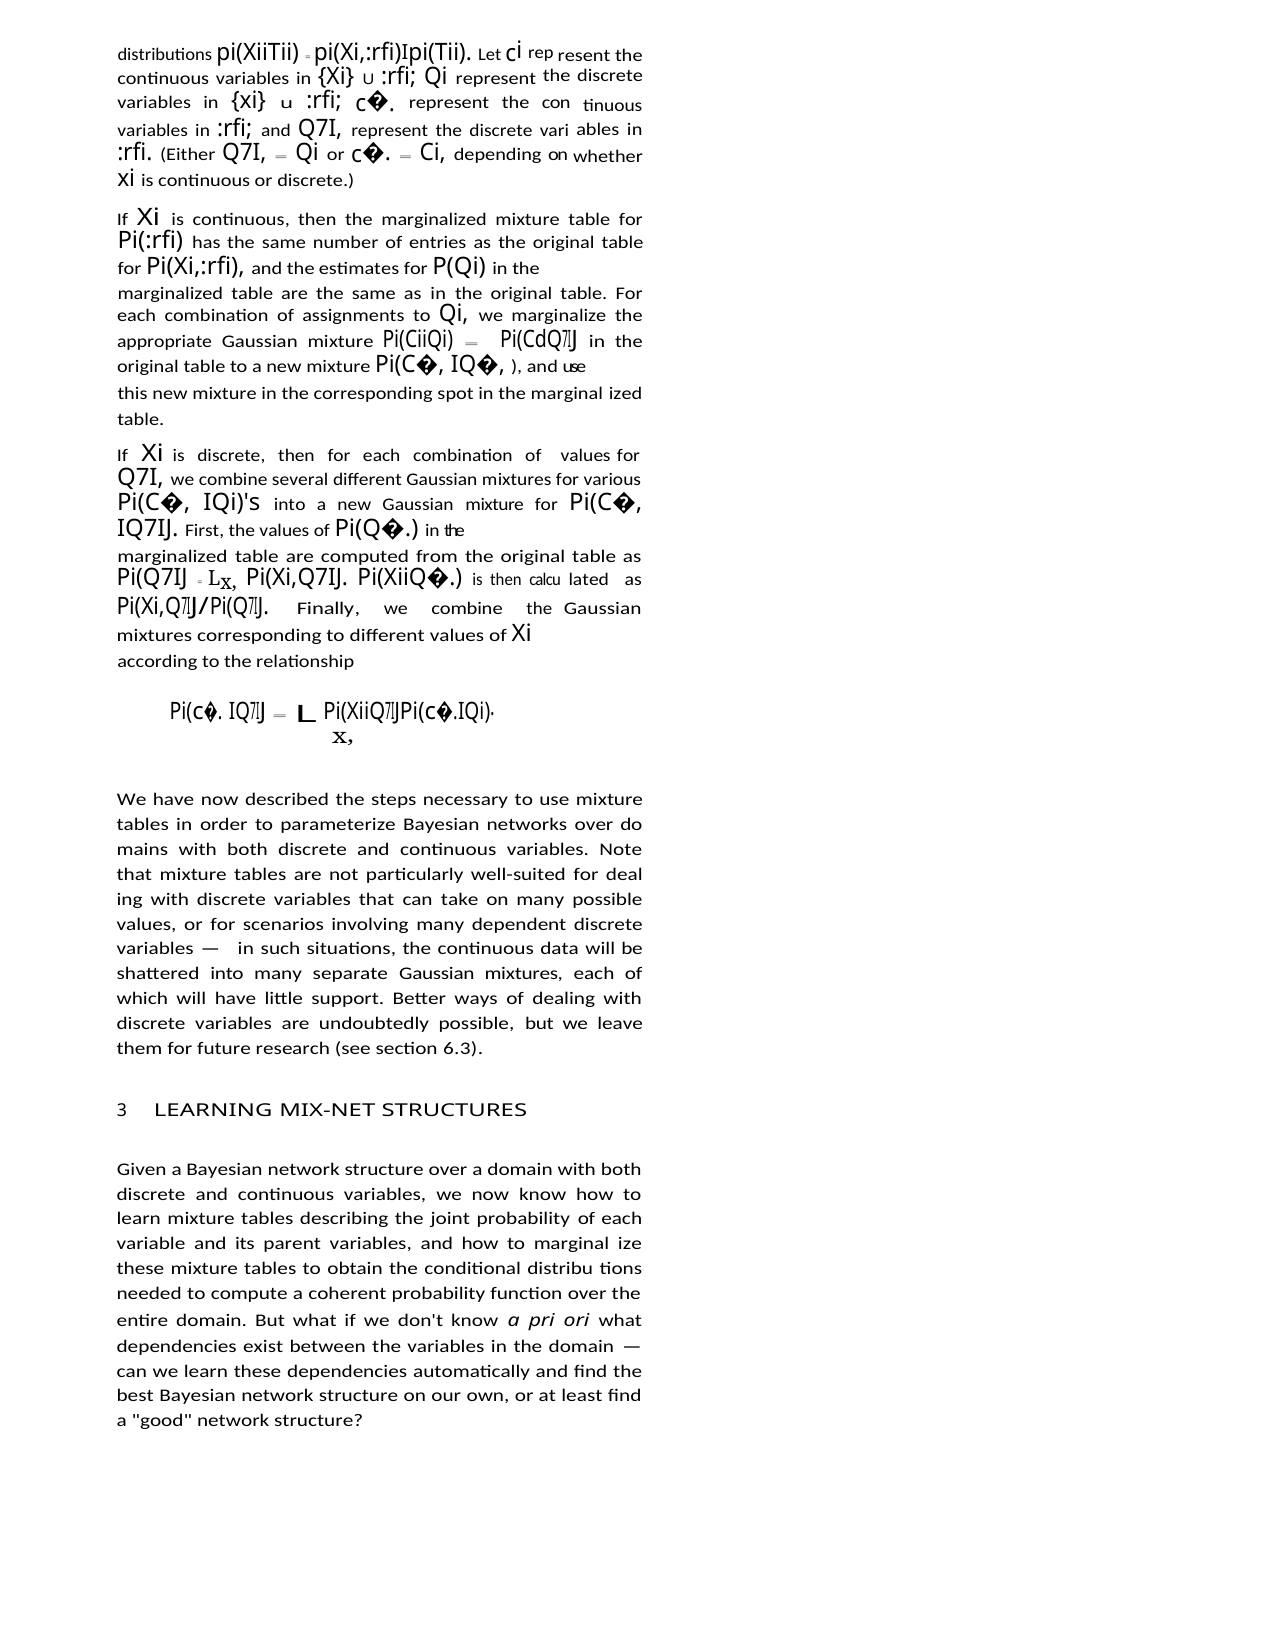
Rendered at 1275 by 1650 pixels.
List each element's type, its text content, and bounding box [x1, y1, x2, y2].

list LEARNING MIX-NET STRUCTURES [117, 1098, 656, 1122]
text this new mixture in the corresponding spot in the marginal­ ized table. [117, 382, 642, 429]
text marginalized table are the same as in the original table. For each combination of assignments to Qi, we marginalize the appropriate Gaussian mixture Pi(CiiQi) = Pi(CdQ7IJ in the original table to a new mixture Pi(C�, IQ�, ), and use [117, 286, 643, 380]
text marginalized table are computed from the original table as Pi(Q7IJ = Lx, Pi(Xi,Q7IJ. Pi(XiiQ�.) is then calcu­ lated as Pi(Xi,Q7IJ/Pi(Q7IJ. Finally, we combine the Gaussian mixtures corresponding to different values of Xi [116, 549, 642, 648]
text If Xi is continuous, then the marginalized mixture table for Pi(:rfi) has the same number of entries as the original table for Pi(Xi,:rfi), and the estimates for P(Qi) in the [117, 204, 644, 281]
text distributions pi(XiiTii) = pi(Xi,:rfi)Ipi(Tii). Let ci rep­ resent the continuous variables in {Xi} U :rfi; Qi represent the discrete variables in {xi} u :rfi; c�. represent the con­ tinuous variables in :rfi; and Q7I, represent the discrete vari­ ables in :rfi. (Either Q7I, = Qi or c�. = Ci, depending on whether xi is continuous or discrete.) [117, 39, 643, 194]
subtitle Pi(c�. IQ7IJ = L Pi(XiiQ7IJPi(c�.IQi)· [169, 692, 656, 726]
subtitle x, [316, 726, 369, 748]
text Given a Bayesian network structure over a domain with both discrete and continuous variables, we now know how to learn mixture tables describing the joint probability of each variable and its parent variables, and how to marginal­ ize these mixture tables to obtain the conditional distribu­ tions needed to compute a coherent probability function over the entire domain. But what if we don't know a pri­ ori what dependencies exist between the variables in the domain - can we learn these dependencies automatically and find the best Bayesian network structure on our own, or at least find a "good" network structure? [116, 1158, 642, 1431]
text If Xi is discrete, then for each combination of values for Q7I, we combine several different Gaussian mixtures for various Pi(C�, IQi)'s into a new Gaussian mixture for Pi(C�, IQ7IJ. First, the values of Pi(Q�.) in the [117, 441, 642, 543]
text We have now described the steps necessary to use mixture tables in order to parameterize Bayesian networks over do­ mains with both discrete and continuous variables. Note that mixture tables are not particularly well-suited for deal­ ing with discrete variables that can take on many possible values, or for scenarios involving many dependent discrete variables - in such situations, the continuous data will be shattered into many separate Gaussian mixtures, each of which will have little support. Better ways of dealing with discrete variables are undoubtedly possible, but we leave them for future research (see section 6.3). [116, 788, 643, 1059]
text according to the relationship [117, 650, 656, 672]
